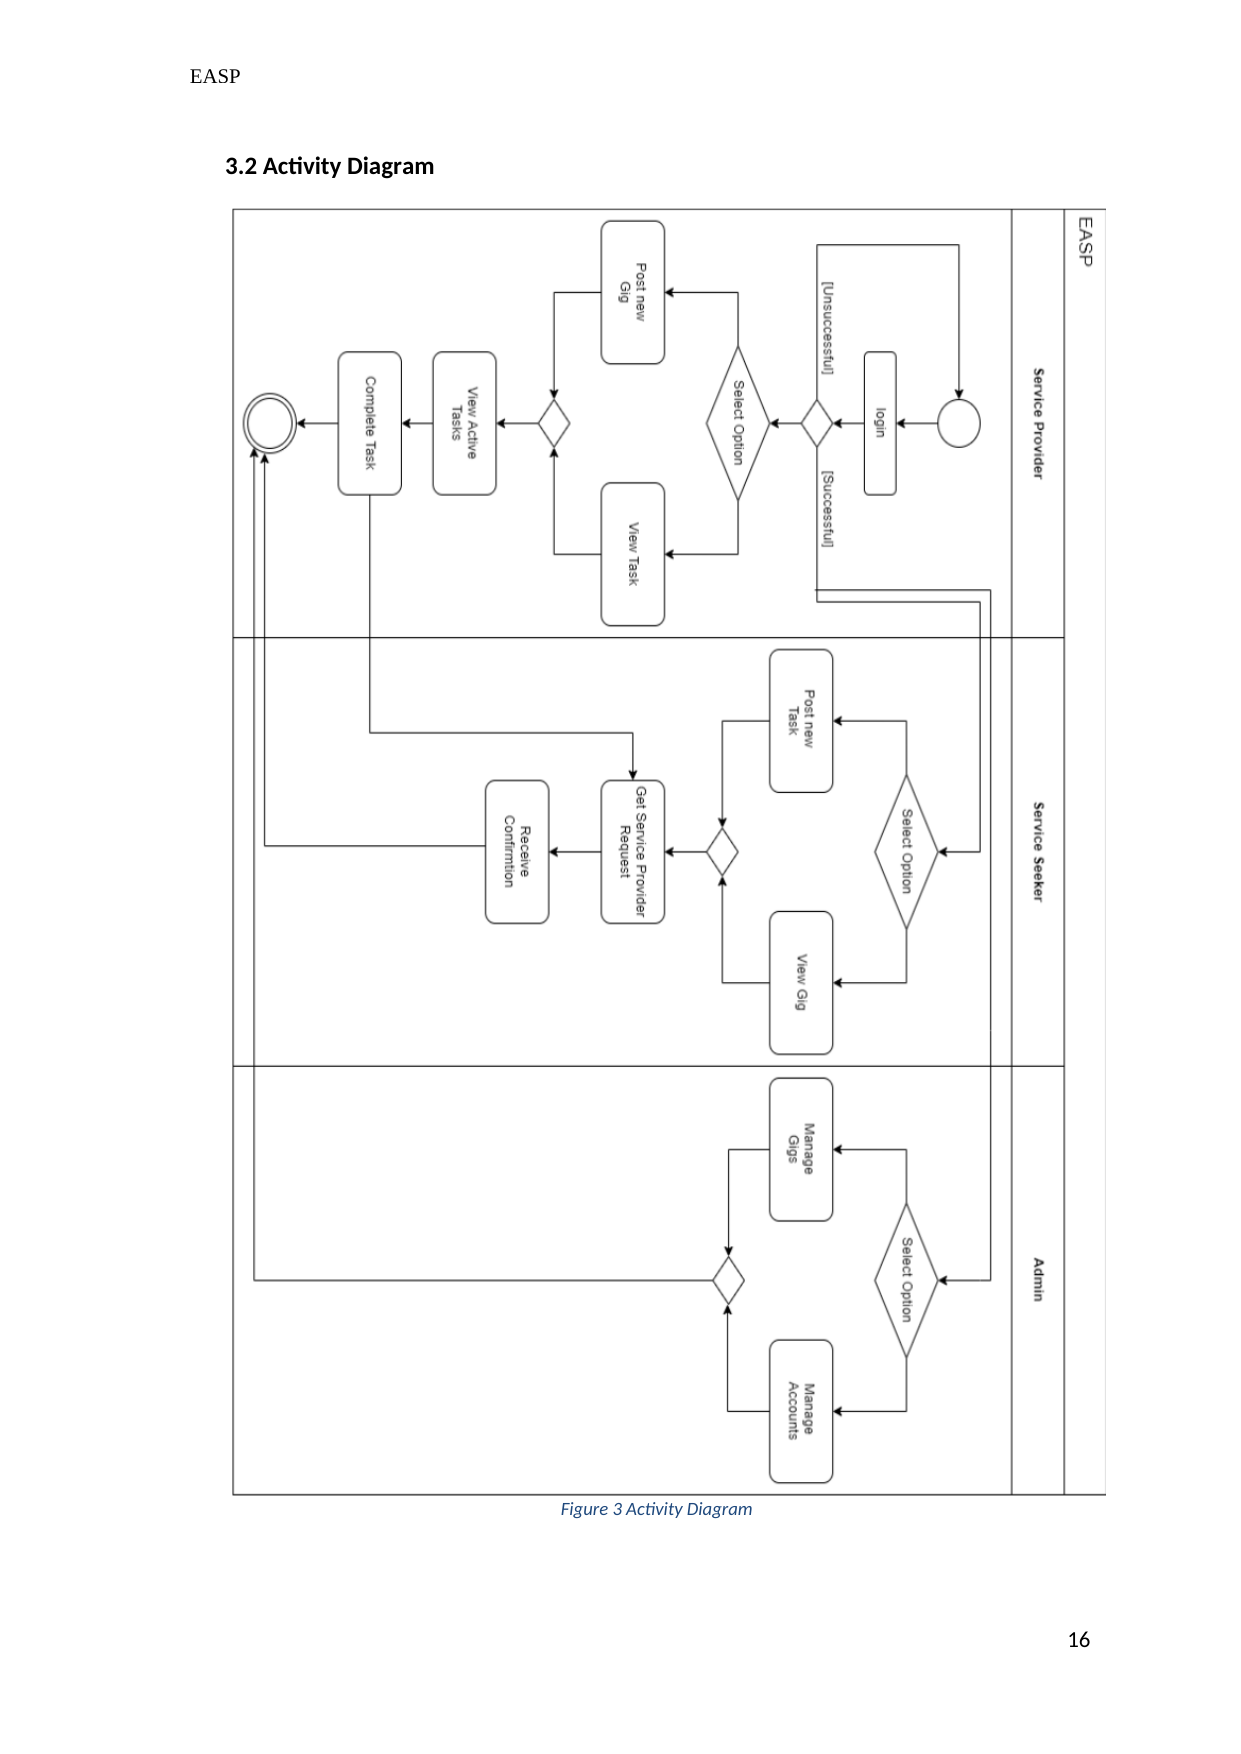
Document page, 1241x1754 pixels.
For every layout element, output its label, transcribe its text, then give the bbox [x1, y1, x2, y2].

picture [233, 210, 1106, 1495]
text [225, 150, 1090, 181]
